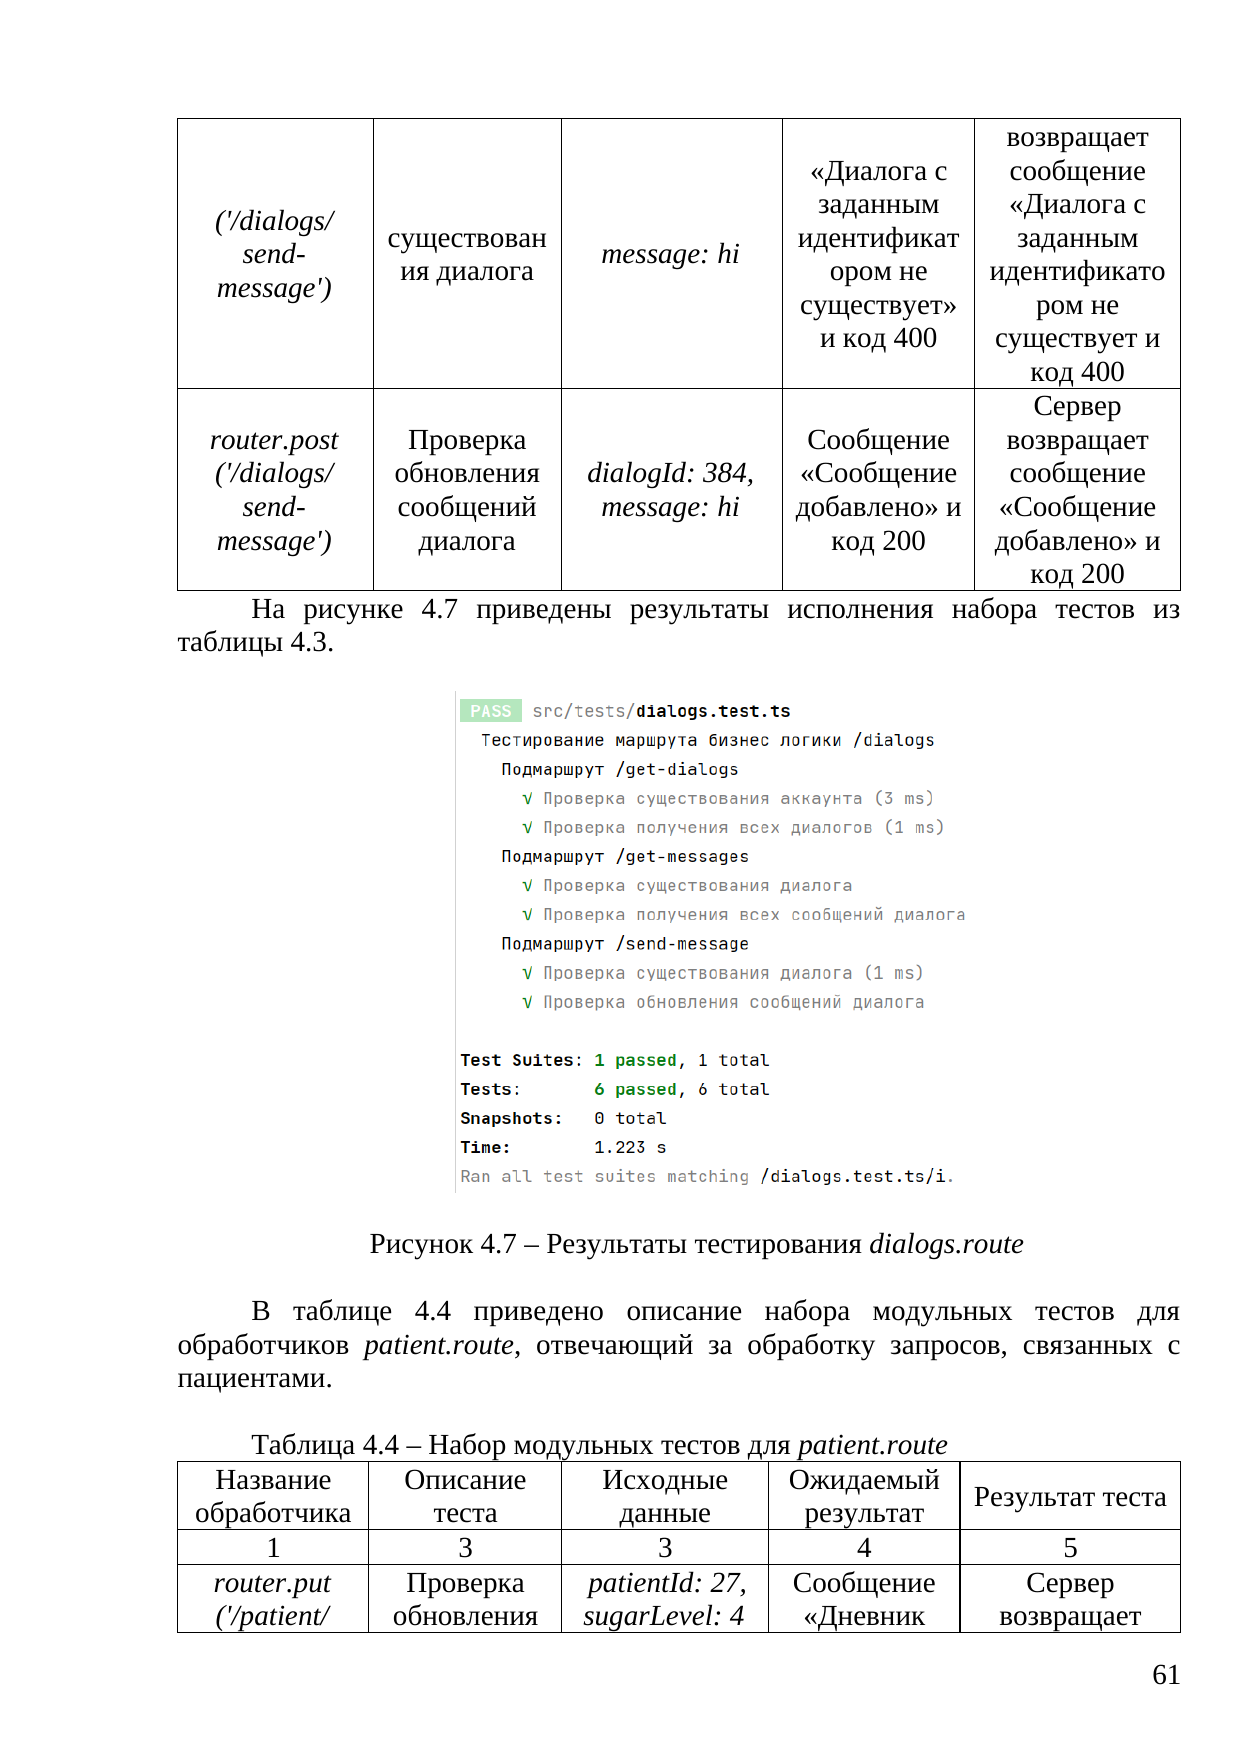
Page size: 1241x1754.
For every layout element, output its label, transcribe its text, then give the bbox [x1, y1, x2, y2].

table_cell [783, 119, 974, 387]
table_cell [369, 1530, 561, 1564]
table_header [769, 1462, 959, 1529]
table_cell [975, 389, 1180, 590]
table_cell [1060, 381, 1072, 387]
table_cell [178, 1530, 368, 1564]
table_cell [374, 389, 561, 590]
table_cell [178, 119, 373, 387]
list – Результаты тестирования dialogs.route [215, 1226, 1181, 1260]
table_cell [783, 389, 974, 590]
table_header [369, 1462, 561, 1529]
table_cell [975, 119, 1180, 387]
text На рисунке 4.7 приведены результаты исполнения набора тестов из таблицы 4.3. [177, 591, 1181, 658]
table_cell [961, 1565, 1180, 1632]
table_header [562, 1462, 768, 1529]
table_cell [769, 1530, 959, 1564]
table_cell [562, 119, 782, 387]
text В таблице 4.4 приведено описание набора модульных тестов для обработчиков patient.route, отвечающий за обработку запросов, связанных с пациентами. [177, 1293, 1181, 1394]
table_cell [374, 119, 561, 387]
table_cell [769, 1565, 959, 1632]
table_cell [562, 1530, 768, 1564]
text Таблица 4.4 – Набор модульных тестов для patient.route [177, 1427, 1181, 1461]
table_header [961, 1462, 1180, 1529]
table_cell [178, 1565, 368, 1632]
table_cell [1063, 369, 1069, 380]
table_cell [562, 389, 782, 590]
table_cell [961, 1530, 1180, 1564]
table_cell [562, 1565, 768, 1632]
picture [455, 691, 978, 1193]
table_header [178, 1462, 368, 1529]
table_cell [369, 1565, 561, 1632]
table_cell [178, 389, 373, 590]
